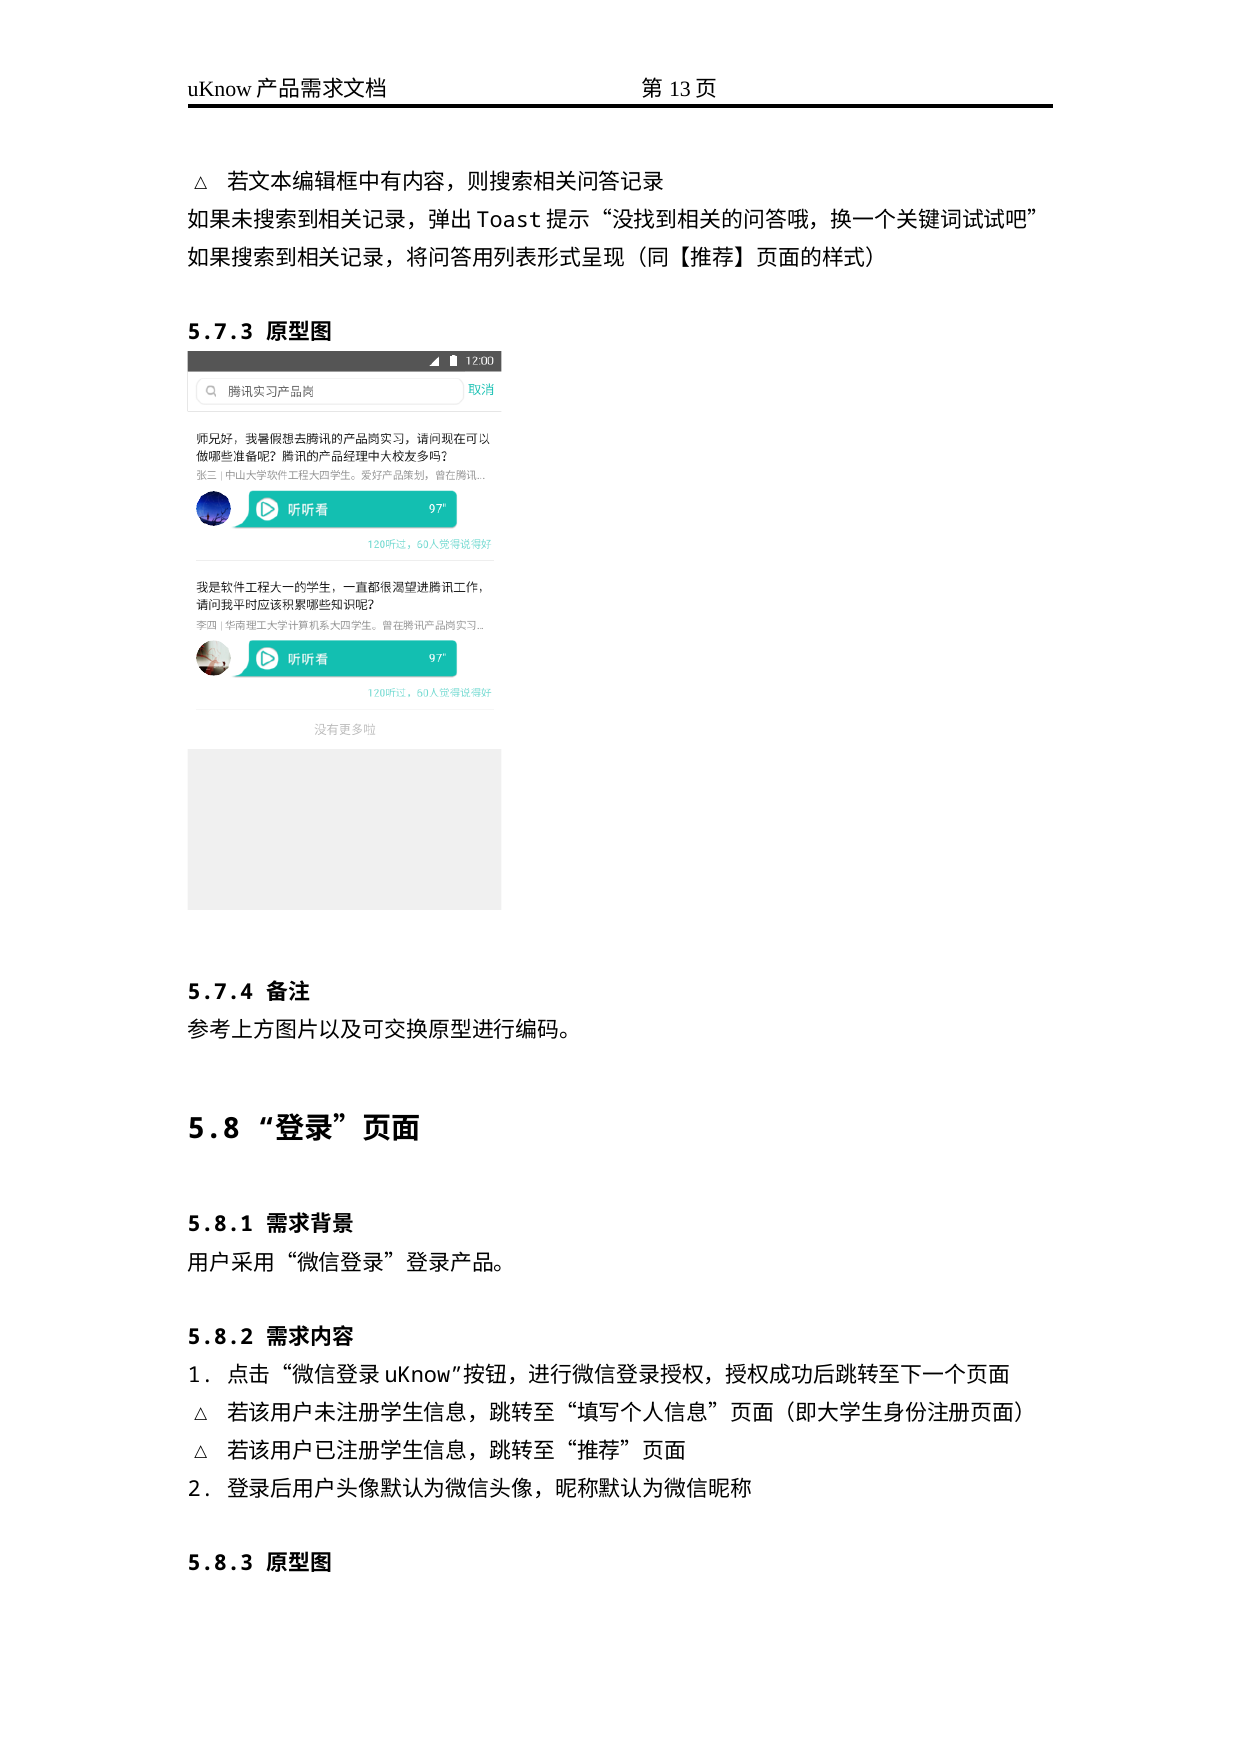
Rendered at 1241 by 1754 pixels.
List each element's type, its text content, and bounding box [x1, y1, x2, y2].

subtitle 5.8 “登录”页面 [187, 1092, 1053, 1160]
text 5.7.4 备注 [187, 974, 1053, 1006]
text △ 若文本编辑框中有内容，则搜索相关问答记录 [187, 164, 1053, 196]
text 用户采用“微信登录”登录产品。 [187, 1245, 1053, 1277]
text 5.8.2 需求内容 [187, 1319, 1053, 1351]
picture [187, 351, 502, 910]
text 1. 点击“微信登录uKnow”按钮，进行微信登录授权，授权成功后跳转至下一个页面 [187, 1357, 1053, 1389]
text 5.8.3 原型图 [187, 1545, 1053, 1577]
text 5.7.3 原型图 [187, 314, 1053, 346]
text 如果搜索到相关记录，将问答用列表形式呈现（同【推荐】页面的样式） [187, 240, 1053, 272]
text △ 若该用户已注册学生信息，跳转至“推荐”页面 [187, 1433, 1053, 1465]
text 2. 登录后用户头像默认为微信头像，昵称默认为微信昵称 [187, 1471, 1053, 1503]
text 如果未搜索到相关记录，弹出Toast提示“没找到相关的问答哦，换一个关键词试试吧” [187, 202, 1053, 234]
text 参考上方图片以及可交换原型进行编码。 [187, 1012, 1053, 1044]
text 5.8.1 需求背景 [187, 1205, 1053, 1239]
text △ 若该用户未注册学生信息，跳转至“填写个人信息”页面（即大学生身份注册页面） [187, 1395, 1053, 1427]
